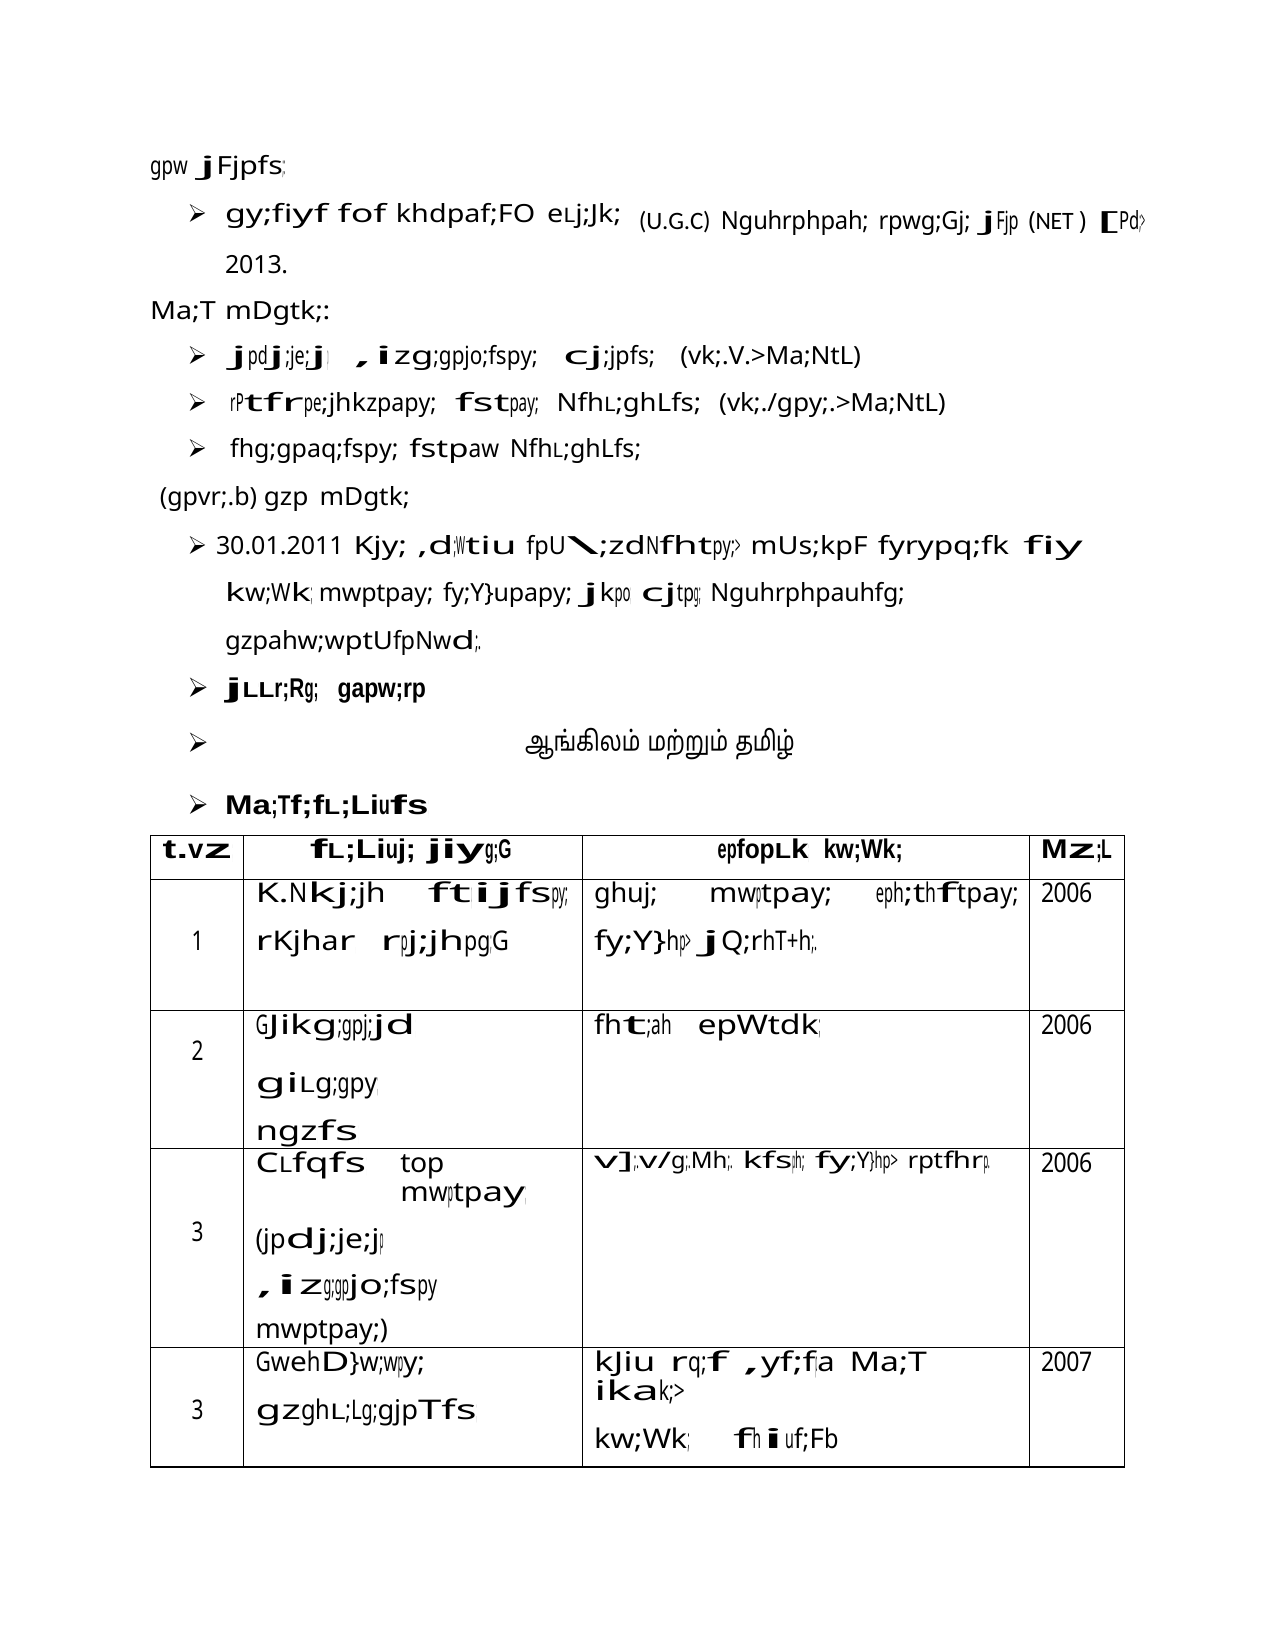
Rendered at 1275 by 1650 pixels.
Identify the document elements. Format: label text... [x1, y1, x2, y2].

table_cell 2006 [1030, 1149, 1124, 1347]
table_header t.vz; [151, 836, 243, 879]
table_cell 3 [151, 1149, 243, 1347]
text Ma;T mDgtk;: [150, 298, 625, 324]
table_header fl;Liuj; jiyg;G [244, 836, 582, 879]
list gy;fiyf; fof khdpaf;FO elj;Jk; 2013. [187, 196, 625, 281]
table_cell ghuj; mwptpay; eph;thftpay; fy;Y}hp> jQ;rhT+h;. [583, 880, 1029, 1010]
list fhg;gpaq;fspy; fstpaw; Nfhl;ghLfs; (gpvr;.b) gzp mDgtk; [159, 431, 725, 513]
table_cell fht;ah epWtdk; [583, 1011, 1029, 1148]
table_cell 2007 [1030, 1348, 1124, 1466]
list rPtfrpe;jhkzpapy; fstpay; Nfhl;ghLfs; (vk;./gpy;.>Ma;NtL) [187, 384, 1210, 418]
table_cell 2 [151, 1011, 243, 1148]
list ஆங்கிலம் மற்றும் தமிழ் [187, 723, 1210, 760]
text gpw jFjpfs;: [150, 148, 625, 182]
table_cell Clfq;fs; top mwptpay; (jpdj;je;jp ,izg;gpjo;fspy; mwptpay;) [244, 1149, 582, 1347]
table_cell 2006 [1030, 880, 1124, 1010]
list 30.01.2011 Kjy; ,d;Wtiu fpU\;zd;Nfhtpy;> mUs;kpF fyrypq;fk; fiy kw;Wk; mwptpay; fy;Y}upapy; jkpo; cjtpg; Nguhrphpauhfg; gzpahw;wptUfpNwd;. [187, 527, 1125, 657]
text (U.G.C) Nguhrphpah; rpwg;Gj; jFjp (NET ) [Pd;> [639, 202, 1210, 236]
table_cell K.Nkj;jh ftpijfspy; rKjhar; rpj;jhpg;G [244, 880, 582, 1010]
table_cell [244, 1348, 582, 1466]
table_cell GJikg;gpj;jd; gilg;gpy; ngz;fs; [244, 1011, 582, 1148]
table_cell 3 [151, 1348, 243, 1466]
subtitle jl;lr;Rg; gapw;rp [187, 672, 1210, 703]
table_header epfoplk; kw;Wk; [583, 836, 1029, 879]
subtitle Ma;Tf;fl;Liufs; [187, 789, 1210, 820]
table_cell 1 [151, 880, 243, 1010]
table_cell 2006 [1030, 1011, 1124, 1148]
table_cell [583, 1348, 1029, 1466]
table_header Mz;L [1030, 836, 1124, 879]
table_cell v];.v/g;.Mh;. kfsph; fy;Y}hp> rptfhrp. [583, 1149, 1029, 1347]
list jpdj;je;jp ,izg;gpjo;fspy; cj;jpfs; (vk;.V.>Ma;NtL) [187, 337, 1210, 372]
